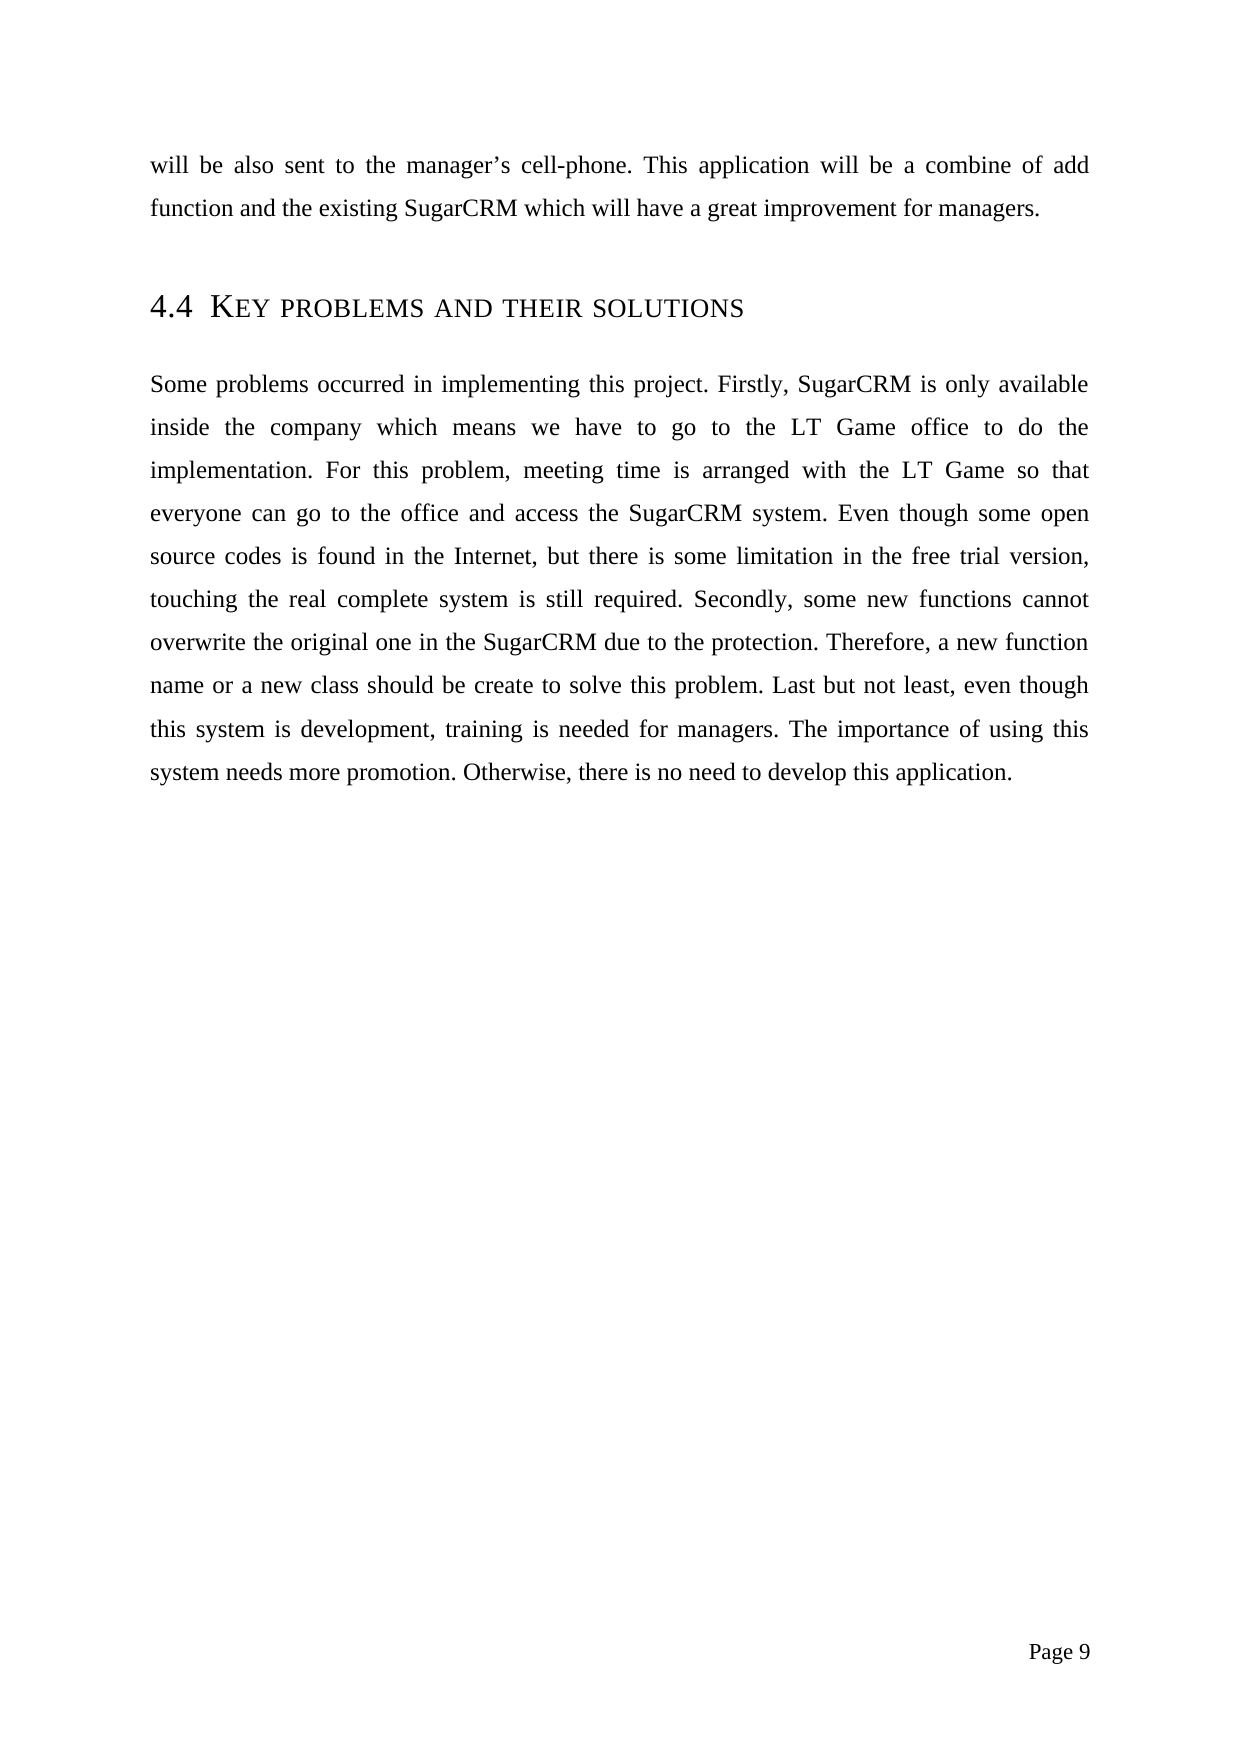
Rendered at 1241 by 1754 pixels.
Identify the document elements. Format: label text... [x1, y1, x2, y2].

subtitle Key problems and their solutions [150, 286, 1090, 324]
text Some problems occurred in implementing this project. Firstly, SugarCRM is only available inside the company which means we have to go to the LT Game office to do the implementation. For this problem, meeting time is arranged with the LT Game so that everyone can go to the office and access the SugarCRM system. Even though some open source codes is found in the Internet, but there is some limitation in the free trial version, touching the real complete system is still required. Secondly, some new functions cannot overwrite the original one in the SugarCRM due to the protection. Therefore, a new function name or a new class should be create to solve this problem. Last but not least, even though this system is development, training is needed for managers. The importance of using this system needs more promotion. Otherwise, there is no need to develop this application. [150, 369, 1090, 786]
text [150, 150, 1090, 222]
